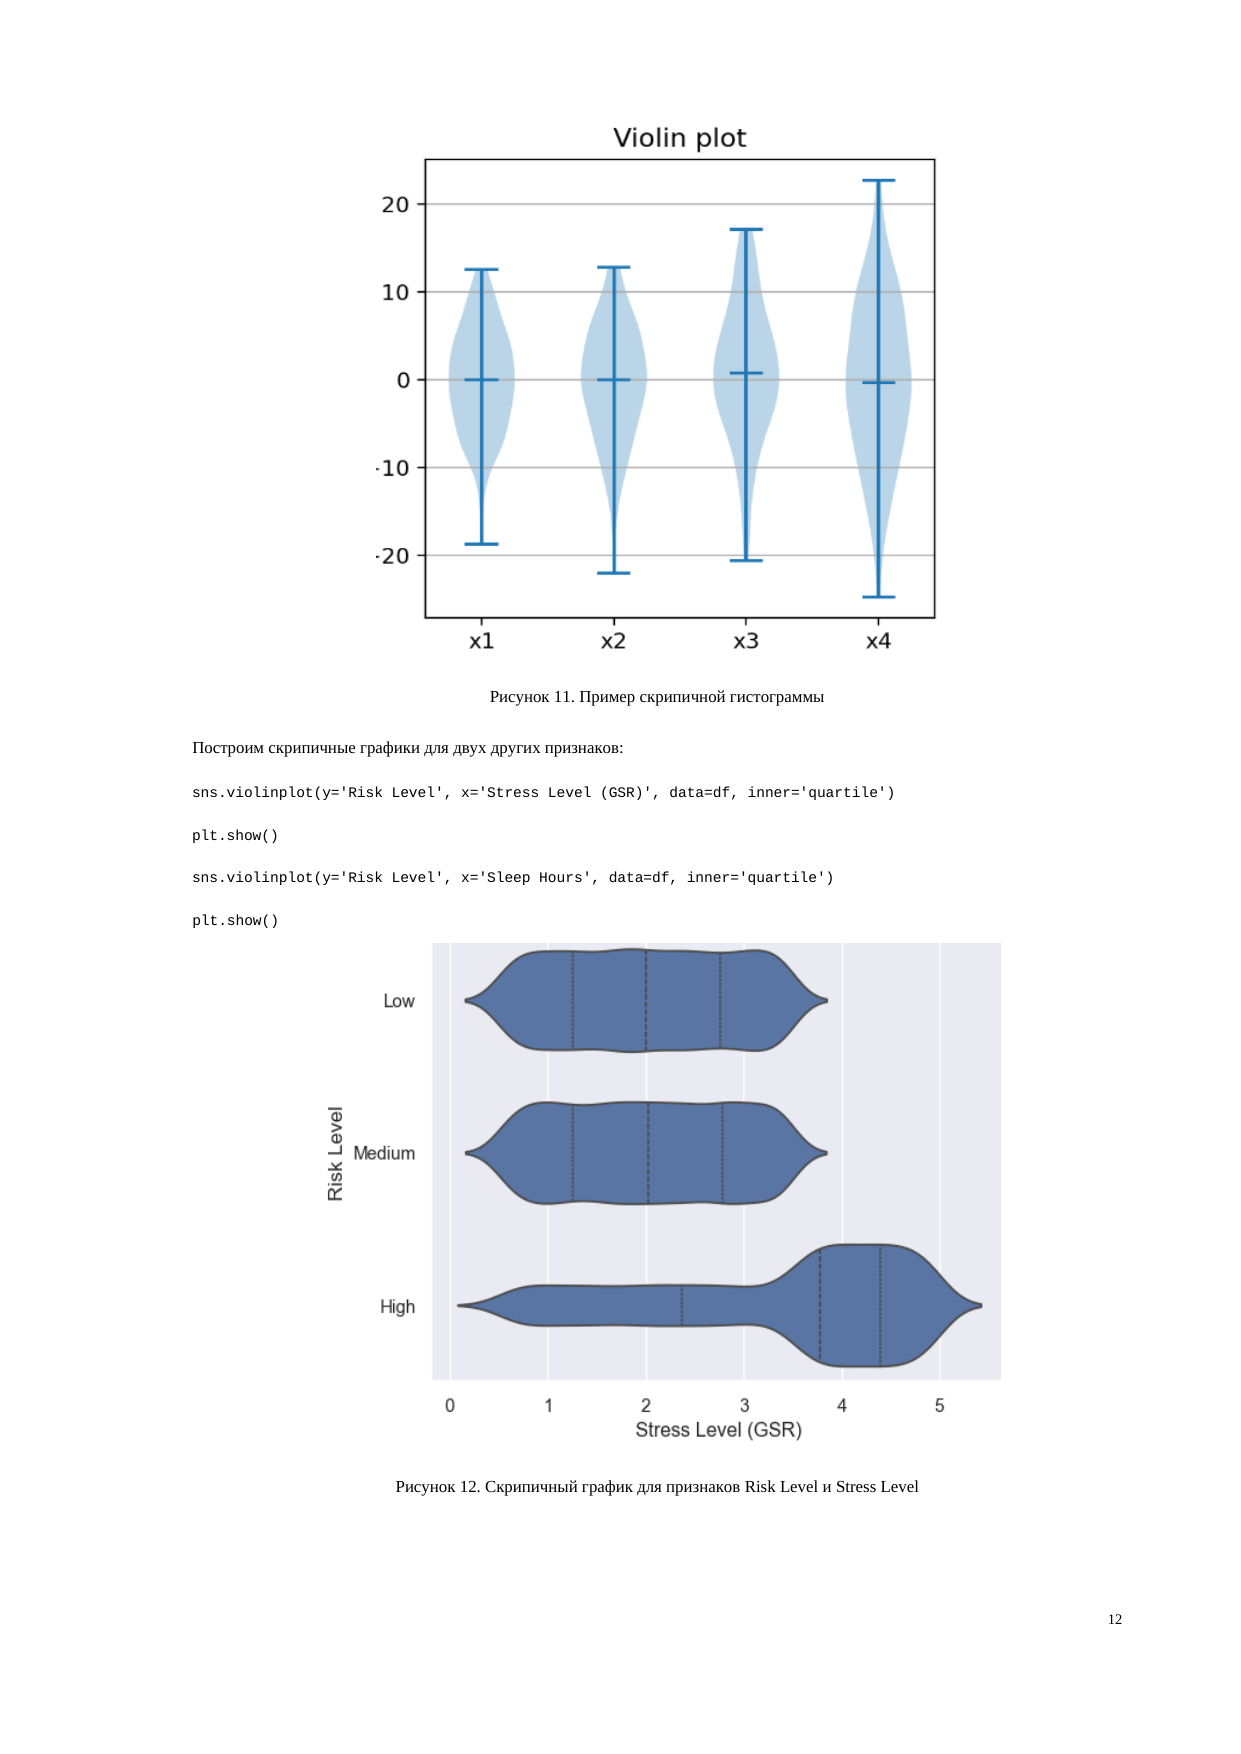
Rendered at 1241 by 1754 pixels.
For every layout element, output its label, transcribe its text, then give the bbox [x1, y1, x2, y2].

text Построим скрипичные графики для двух других признаков: [118, 723, 1122, 757]
text plt.show() [118, 901, 1122, 929]
text sns.violinplot(y='Risk Level', x='Sleep Hours', data=df, inner='quartile') [118, 859, 1122, 887]
picture [376, 118, 939, 659]
picture [313, 943, 1001, 1448]
text Рисунок 12. Скрипичный график для признаков Risk Level и Stress Level [118, 1462, 1122, 1496]
text sns.violinplot(y='Risk Level', x='Stress Level (GSR)', data=df, inner='quartile') [118, 774, 1122, 802]
text plt.show() [118, 816, 1122, 844]
text Рисунок 11. Пример скрипичной гистограммы [118, 673, 1122, 707]
